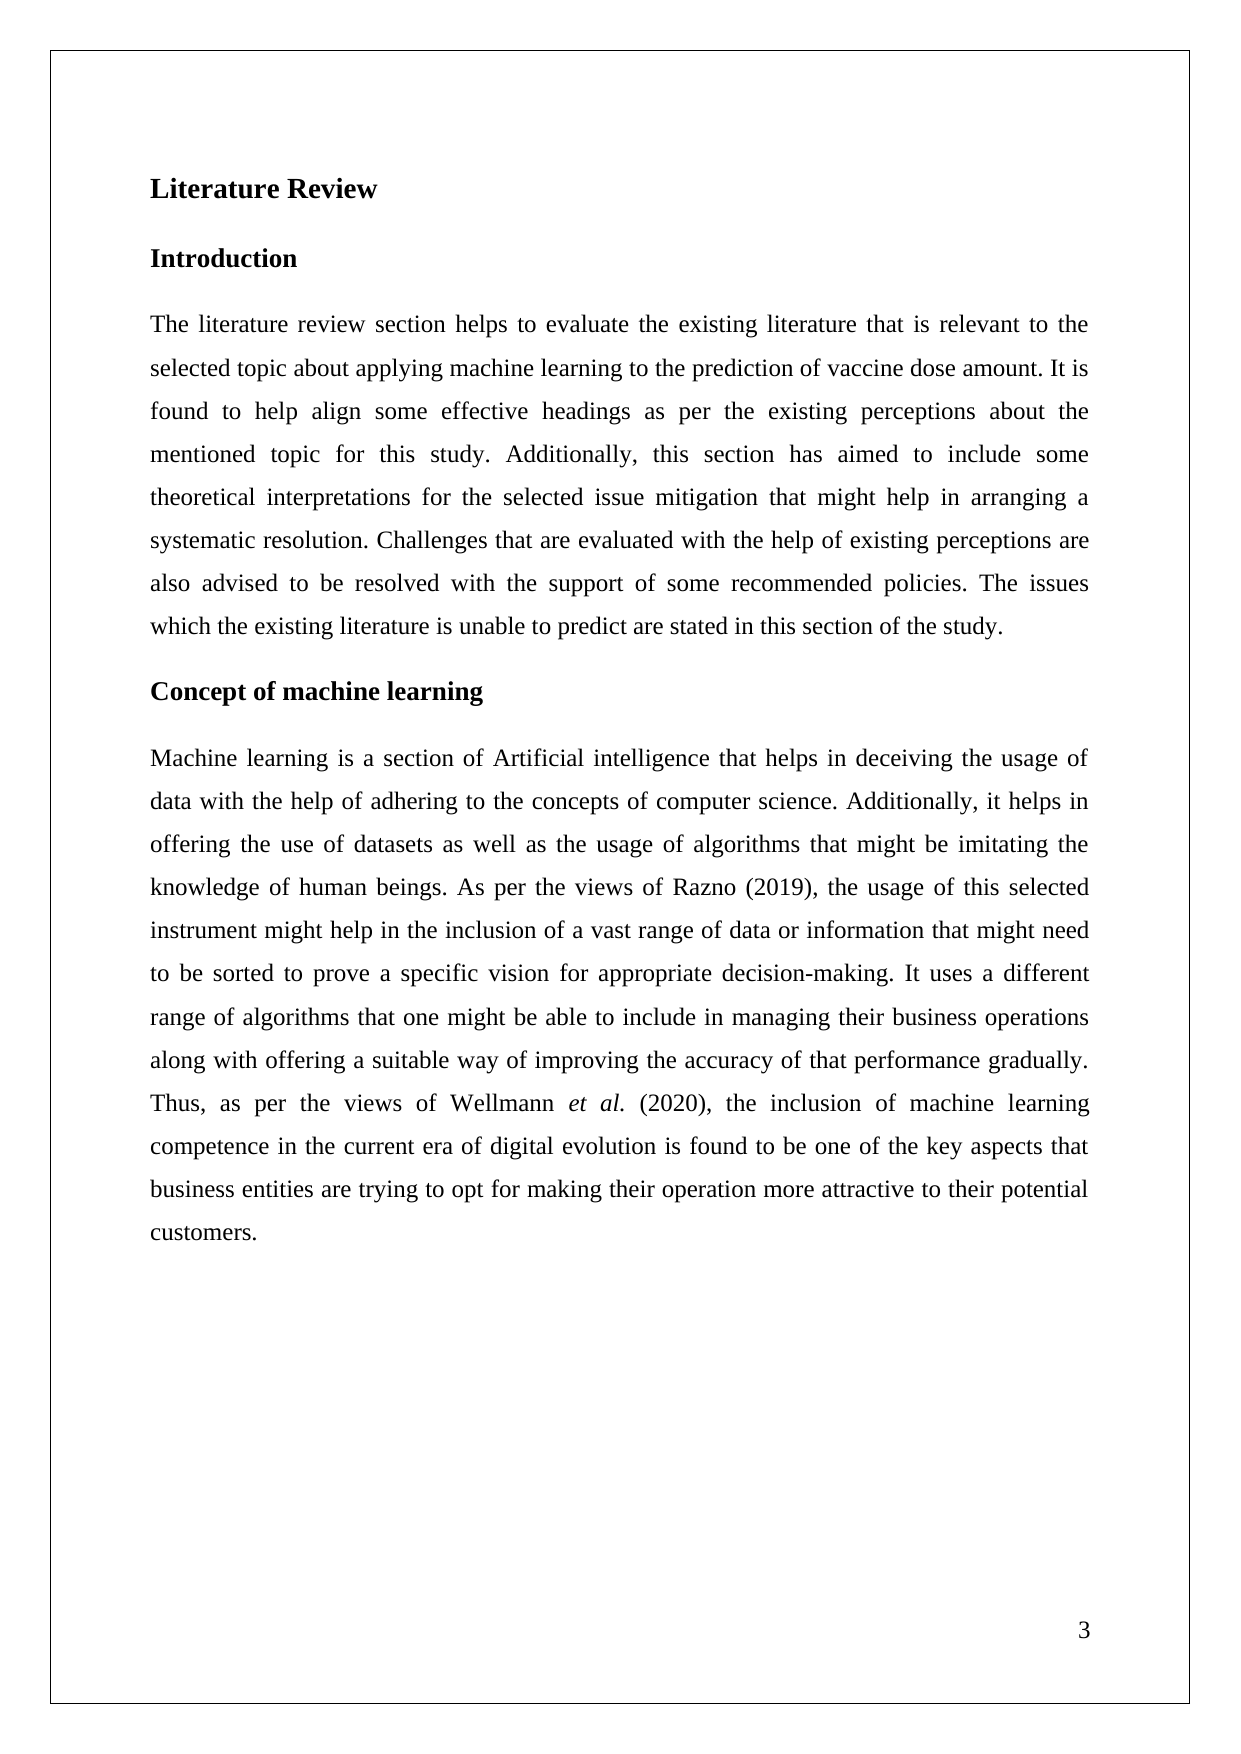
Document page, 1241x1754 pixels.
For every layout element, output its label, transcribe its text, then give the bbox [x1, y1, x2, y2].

subtitle Concept of machine learning [150, 675, 1090, 706]
text The literature review section helps to evaluate the existing literature that is relevant to the selected topic about applying machine learning to the prediction of vaccine dose amount. It is found to help align some effective headings as per the existing perceptions about the mentioned topic for this study. Additionally, this section has aimed to include some theoretical interpretations for the selected issue mitigation that might help in arranging a systematic resolution. Challenges that are evaluated with the help of existing perceptions are also advised to be resolved with the support of some recommended policies. The issues which the existing literature is unable to predict are stated in this section of the study. [150, 309, 1090, 640]
text Machine learning is a section of Artificial intelligence that helps in deceiving the usage of data with the help of adhering to the concepts of computer science. Additionally, it helps in offering the use of datasets as well as the usage of algorithms that might be imitating the knowledge of human beings. As per the views of Razno (2019), the usage of this selected instrument might help in the inclusion of a vast range of data or information that might need to be sorted to prove a specific vision for appropriate decision-making. It uses a different range of algorithms that one might be able to include in managing their business operations along with offering a suitable way of improving the accuracy of that performance gradually. Thus, as per the views of Wellmann et al. (2020), the inclusion of machine learning competence in the current era of digital evolution is found to be one of the key aspects that business entities are trying to opt for making their operation more attractive to their potential customers. [150, 743, 1090, 1246]
subtitle Literature Review [150, 171, 1090, 204]
subtitle Introduction [150, 242, 1090, 273]
